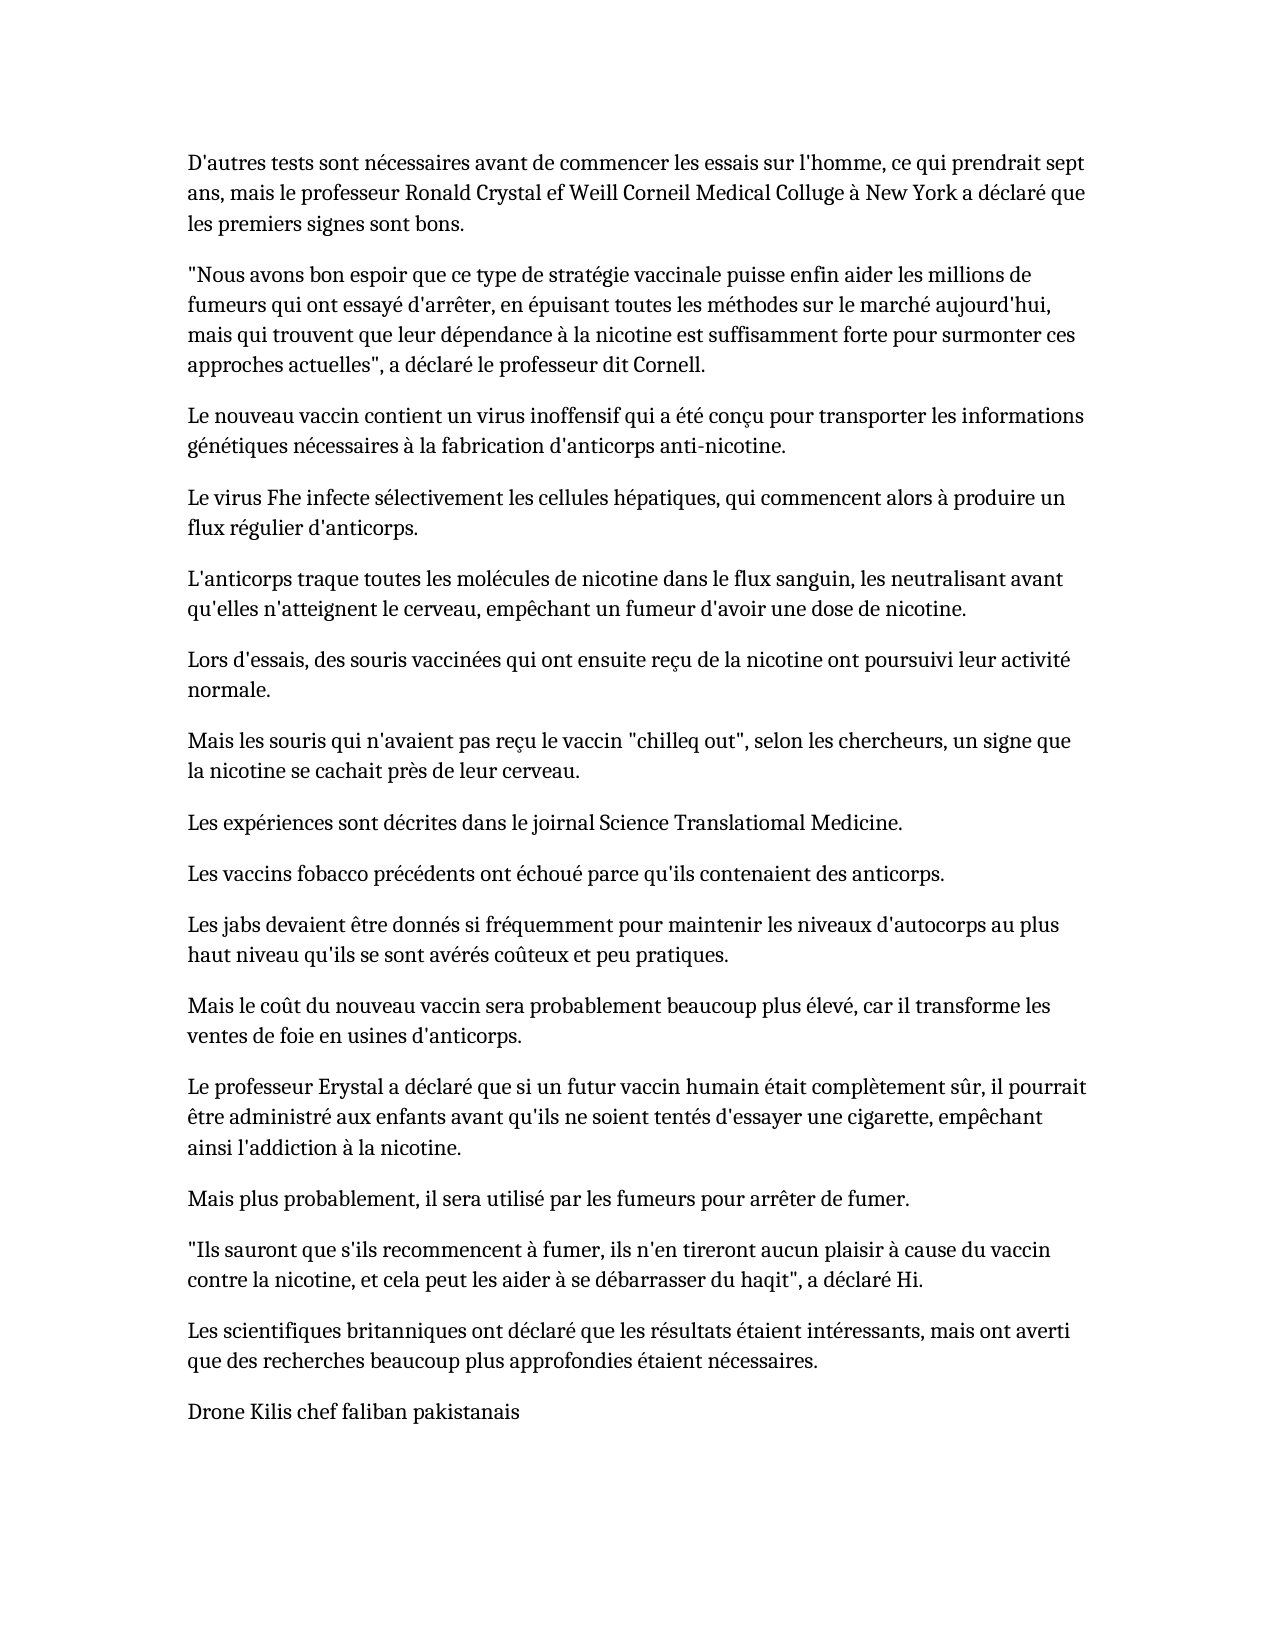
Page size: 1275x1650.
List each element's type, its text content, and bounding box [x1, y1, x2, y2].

text "Nous avons bon espoir que ce type de stratégie vaccinale puisse enfin aider les millions de fumeurs qui ont essayé d'arrêter, en épuisant toutes les méthodes sur le marché aujourd'hui, mais qui trouvent que leur dépendance à la nicotine est suffisamment forte pour surmonter ces approches actuelles", a déclaré le professeur dit Cornell. [187, 261, 1087, 378]
text Le nouveau vaccin contient un virus inoffensif qui a été conçu pour transporter les informations génétiques nécessaires à la fabrication d'anticorps anti-nicotine. [187, 403, 1087, 460]
text L'anticorps traque toutes les molécules de nicotine dans le flux sanguin, les neutralisant avant qu'elles n'atteignent le cerveau, empêchant un fumeur d'avoir une dose de nicotine. [187, 566, 1087, 622]
text Les expériences sont décrites dans le joirnal Science Translatiomal Medicine. [187, 809, 1087, 836]
text Les vaccins fobacco précédents ont échoué parce qu'ils contenaient des anticorps. [187, 860, 1087, 887]
text Mais le coût du nouveau vaccin sera probablement beaucoup plus élevé, car il transforme les ventes de foie en usines d'anticorps. [187, 993, 1087, 1049]
text Mais plus probablement, il sera utilisé par les fumeurs pour arrêter de fumer. [187, 1185, 1087, 1212]
text Les jabs devaient être donnés si fréquemment pour maintenir les niveaux d'autocorps au plus haut niveau qu'ils se sont avérés coûteux et peu pratiques. [187, 911, 1087, 968]
text Le virus Fhe infecte sélectivement les cellules hépatiques, qui commencent alors à produire un flux régulier d'anticorps. [187, 484, 1087, 541]
text Lors d'essais, des souris vaccinées qui ont ensuite reçu de la nicotine ont poursuivi leur activité normale. [187, 647, 1087, 703]
text Les scientifiques britanniques ont déclaré que les résultats étaient intéressants, mais ont averti que des recherches beaucoup plus approfondies étaient nécessaires. [187, 1318, 1087, 1374]
text D'autres tests sont nécessaires avant de commencer les essais sur l'homme, ce qui prendrait sept ans, mais le professeur Ronald Crystal ef Weill Corneil Medical Colluge à New York a déclaré que les premiers signes sont bons. [187, 150, 1087, 237]
text Mais les souris qui n'avaient pas reçu le vaccin "chilleq out", selon les chercheurs, un signe que la nicotine se cachait près de leur cerveau. [187, 728, 1087, 785]
text Le professeur Erystal a déclaré que si un futur vaccin humain était complètement sûr, il pourrait être administré aux enfants avant qu'ils ne soient tentés d'essayer une cigarette, empêchant ainsi l'addiction à la nicotine. [187, 1074, 1087, 1161]
text Drone Kilis chef faliban pakistanais [187, 1399, 1087, 1425]
text "Ils sauront que s'ils recommencent à fumer, ils n'en tireront aucun plaisir à cause du vaccin contre la nicotine, et cela peut les aider à se débarrasser du haqit", a déclaré Hi. [187, 1236, 1087, 1293]
